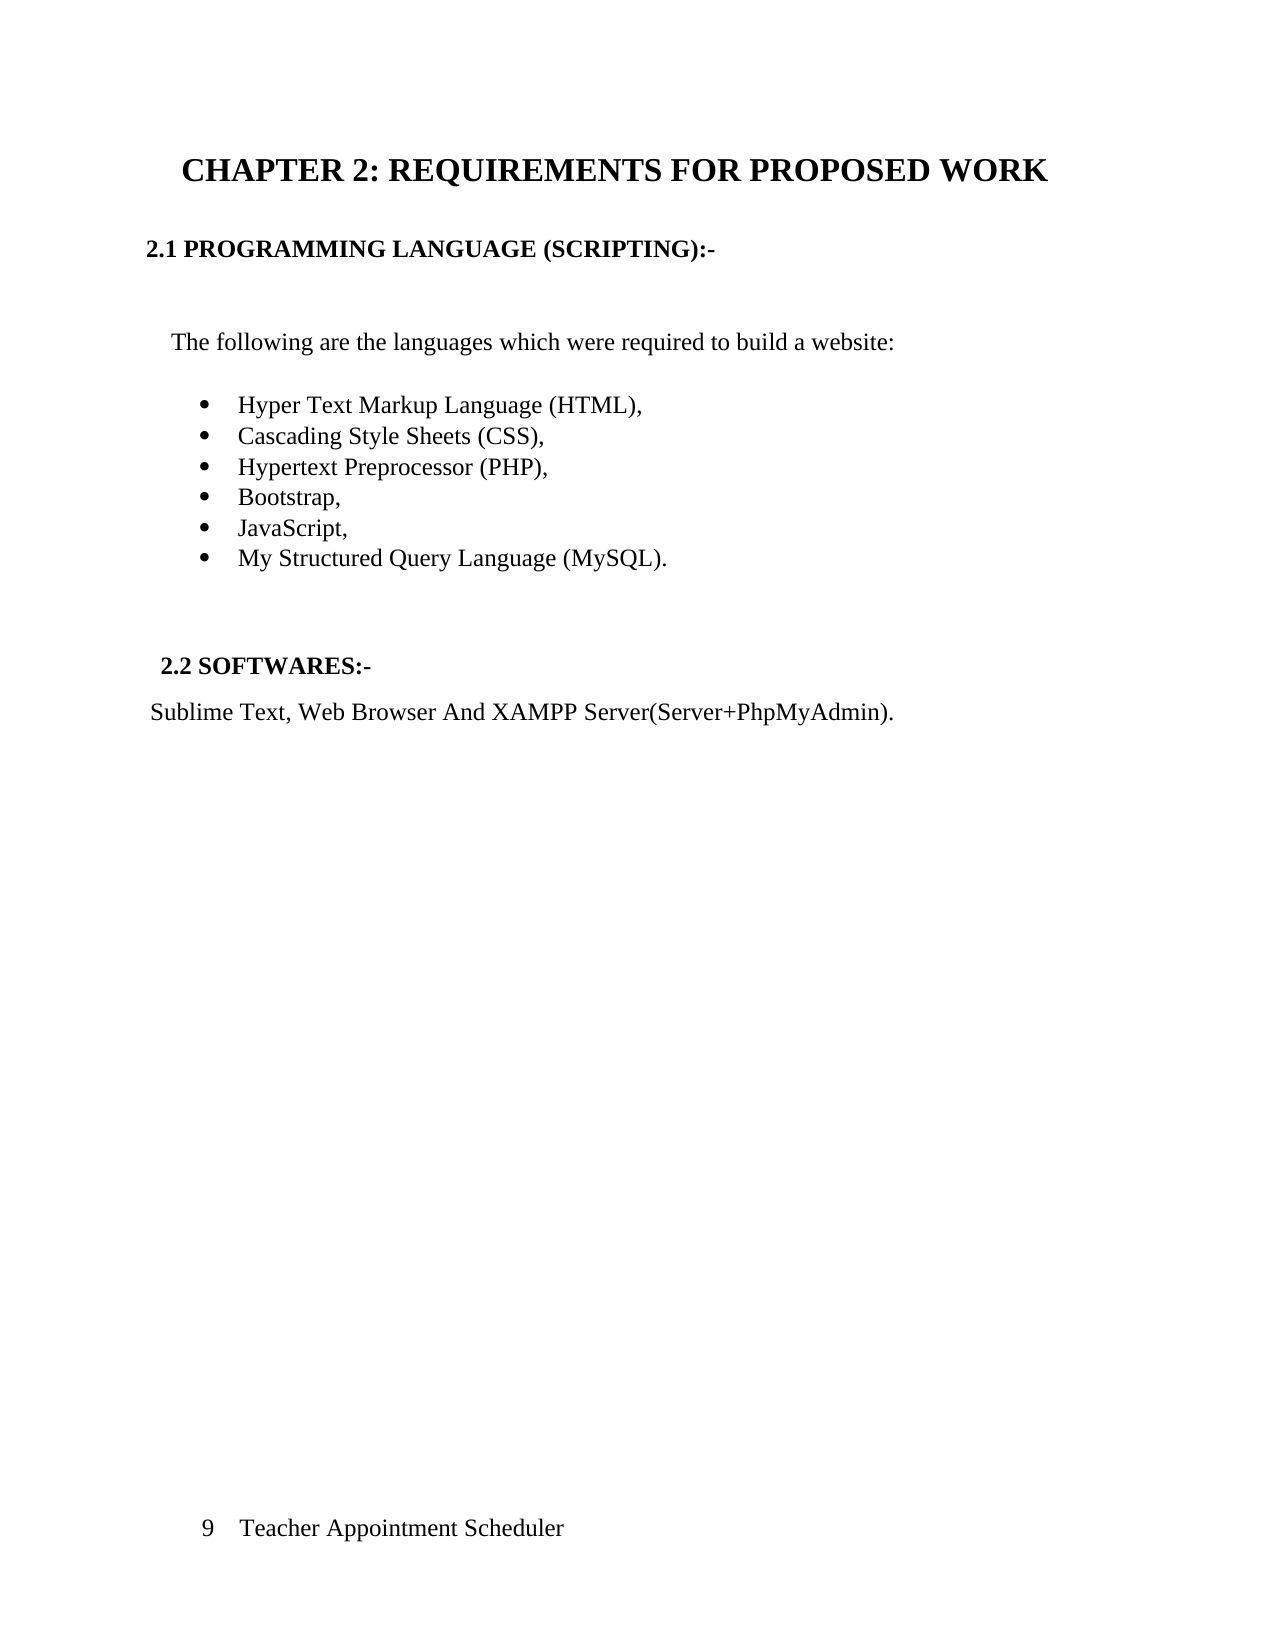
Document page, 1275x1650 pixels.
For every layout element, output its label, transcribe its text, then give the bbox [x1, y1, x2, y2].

list Hyper Text Markup Language (HTML), [200, 389, 1139, 420]
text Sublime Text, Web Browser And XAMPP Server(Server+PhpMyAdmin). [150, 697, 1065, 726]
subtitle CHAPTER 2: REQUIREMENTS FOR PROPOSED WORK [165, 150, 1065, 188]
list Bootstrap, [200, 481, 1139, 512]
list JavaScript, [200, 512, 1139, 542]
subtitle 2.2 SOFTWARES:- [160, 651, 1065, 680]
list My Structured Query Language (MySQL). [200, 542, 1139, 573]
list Cascading Style Sheets (CSS), [200, 420, 1139, 451]
text The following are the languages which were required to build a website: [171, 327, 1065, 356]
subtitle 2.1 PROGRAMMING LANGUAGE (SCRIPTING):- [139, 234, 1065, 263]
list Hypertext Preprocessor (PHP), [200, 451, 1139, 481]
